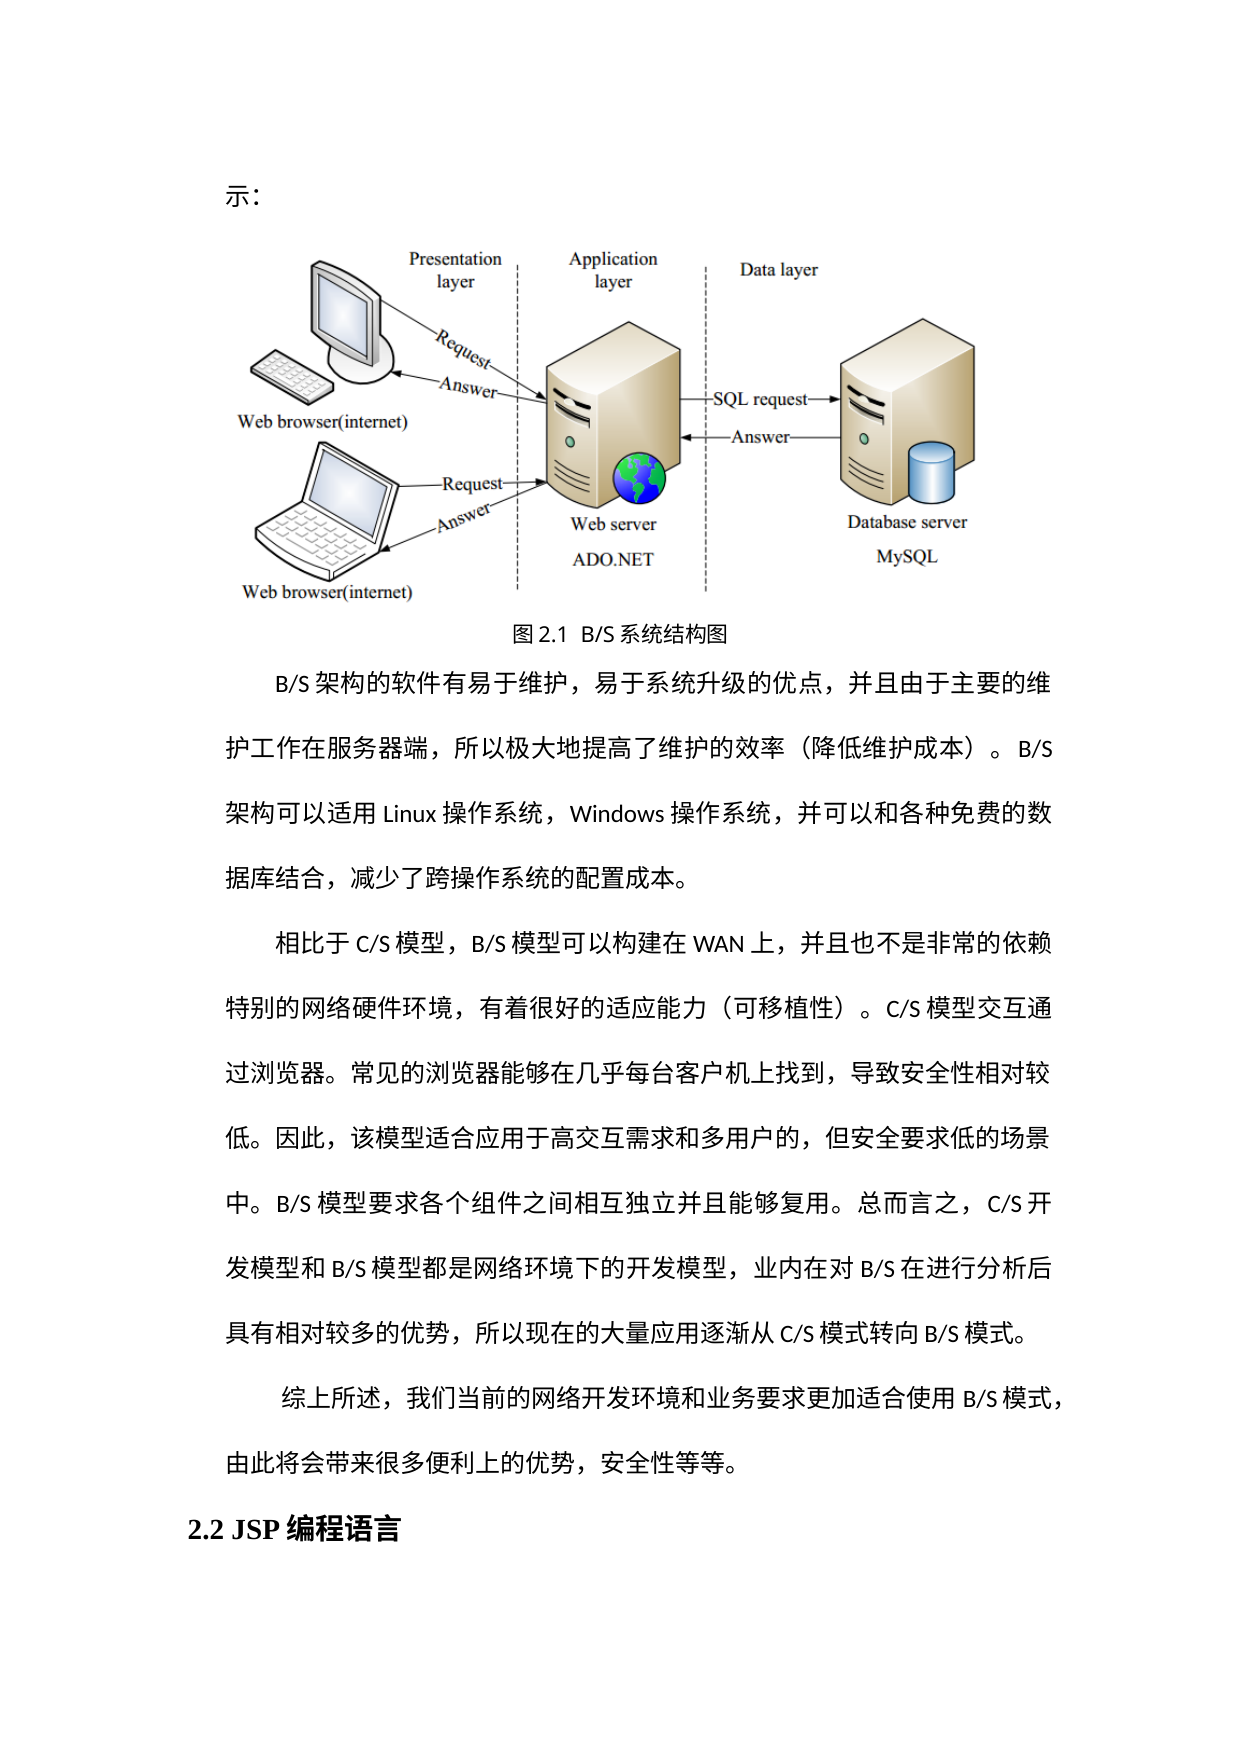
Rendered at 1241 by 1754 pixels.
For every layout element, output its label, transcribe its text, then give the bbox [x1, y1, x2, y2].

text 综上所述，我们当前的网络开发环境和业务要求更加适合使用B/S模式，由此将会带来很多便利上的优势，安全性等等。 [225, 1364, 1053, 1494]
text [225, 162, 1053, 227]
text 图2.1 B/S系统结构图 [187, 617, 1053, 649]
picture [187, 227, 1053, 611]
text 2.2 JSP编程语言 [187, 1494, 1053, 1559]
text 相比于C/S模型，B/S模型可以构建在WAN上，并且也不是非常的依赖特别的网络硬件环境，有着很好的适应能力（可移植性）。C/S模型交互通过浏览器。常见的浏览器能够在几乎每台客户机上找到，导致安全性相对较低。因此，该模型适合应用于高交互需求和多用户的，但安全要求低的场景中。B/S模型要求各个组件之间相互独立并且能够复用。总而言之，C/S开发模型和B/S模型都是网络环境下的开发模型，业内在对B/S在进行分析后具有相对较多的优势，所以现在的大量应用逐渐从C/S模式转向B/S模式。 [225, 909, 1053, 1364]
text B/S架构的软件有易于维护，易于系统升级的优点，并且由于主要的维护工作在服务器端，所以极大地提高了维护的效率（降低维护成本）。B/S架构可以适用Linux操作系统，Windows操作系统，并可以和各种免费的数据库结合，减少了跨操作系统的配置成本。 [225, 649, 1053, 909]
